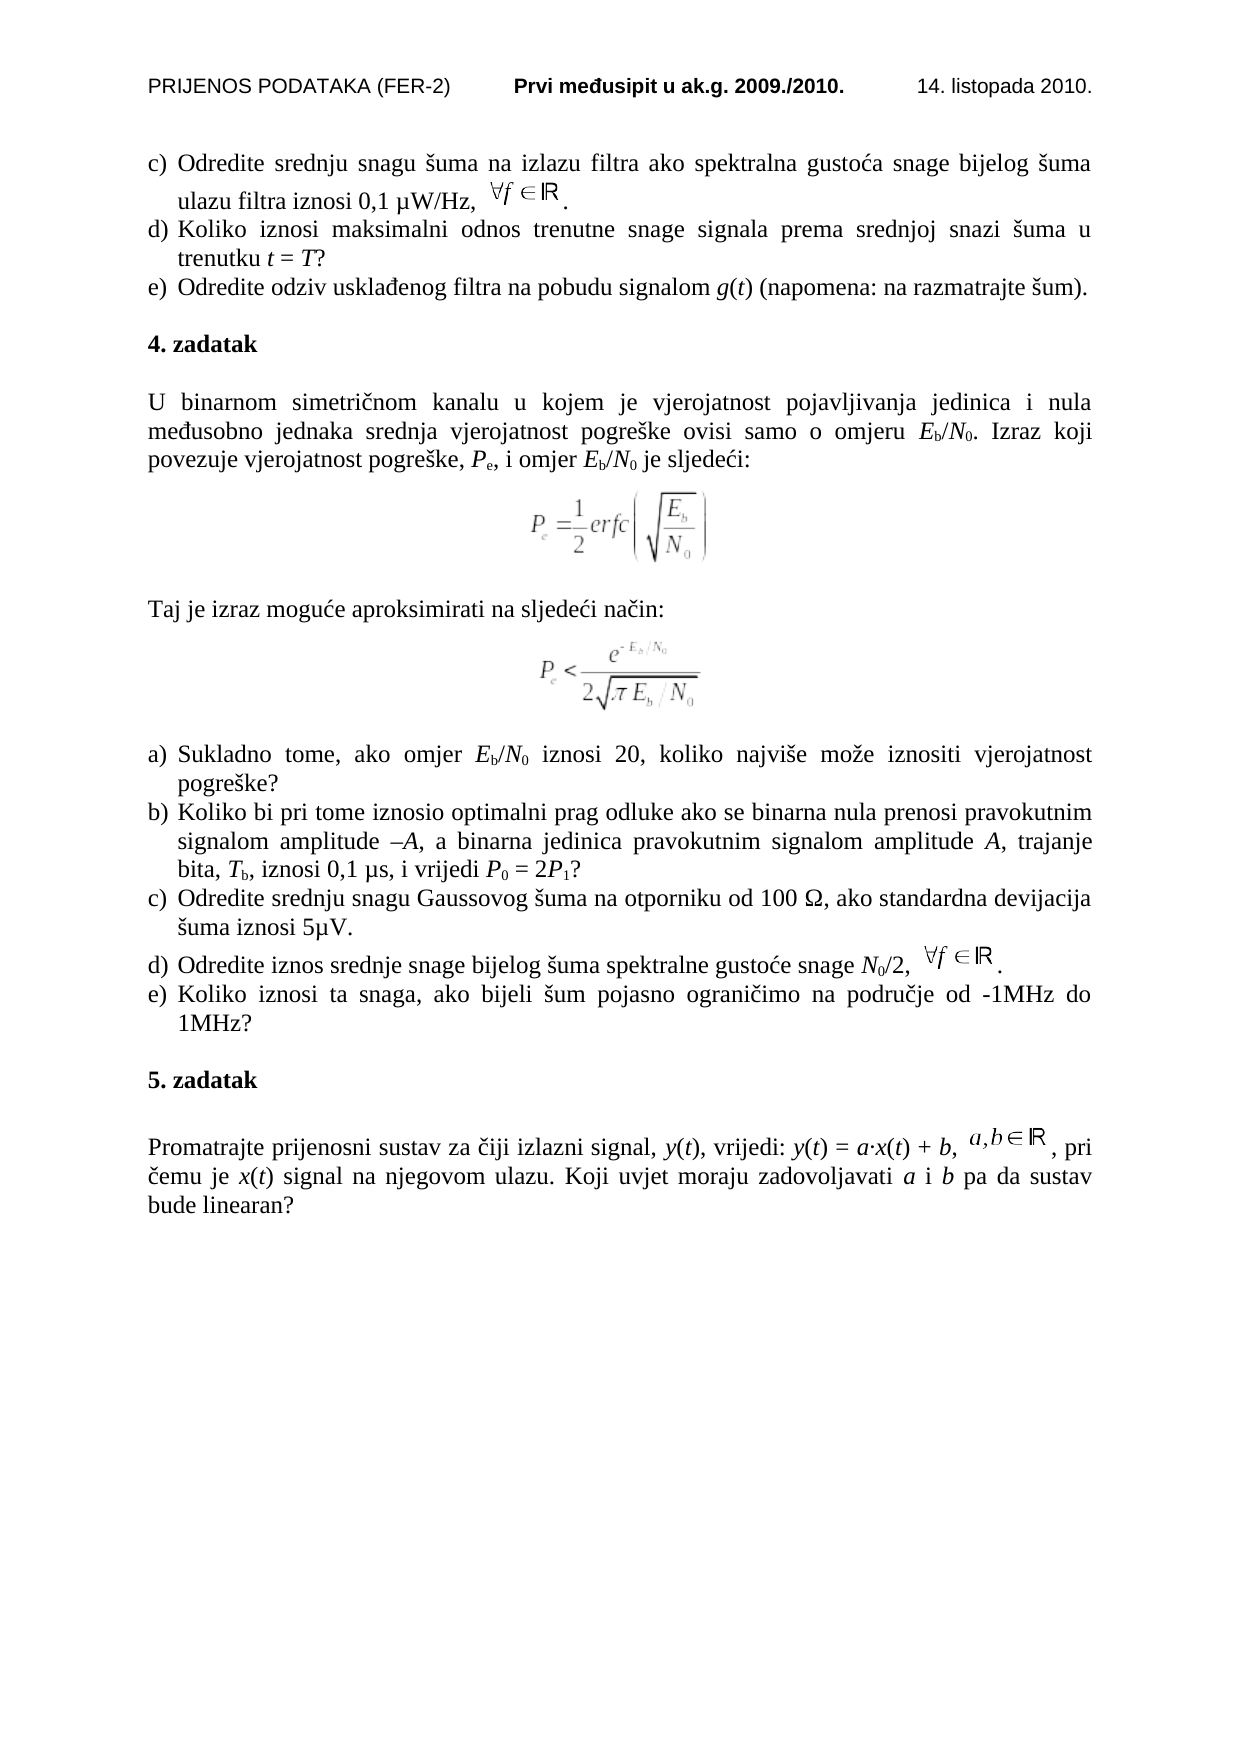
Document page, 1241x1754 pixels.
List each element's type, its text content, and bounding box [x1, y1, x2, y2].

text Promatrajte prijenosni sustav za čiji izlazni signal, y(t), vrijedi: y(t) = a∙x(t) + b, , pri čemu je x(t) signal na njegovom ulazu. Koji uvjet moraju zadovoljavati a i b pa da sustav bude linearan? [148, 1123, 1093, 1218]
text e) Koliko iznosi ta snaga, ako bijeli šum pojasno ograničimo na područje od -1MHz do 1MHz? [148, 979, 1093, 1037]
text d) Odredite iznos srednje snage bijelog šuma spektralne gustoće snage N0/2, . [148, 941, 1093, 979]
text d) Koliko iznosi maksimalni odnos trenutne snage signala prema srednjoj snazi šuma u trenutku t = T? [148, 214, 1093, 272]
text 5. zadatak [148, 1065, 1093, 1094]
text 4. zadatak [148, 329, 1093, 358]
text Taj je izraz moguće aproksimirati na sljedeći način: [148, 594, 1093, 622]
text b) Koliko bi pri tome iznosio optimalni prag odluke ako se binarna nula prenosi pravokutnim signalom amplitude –A, a binarna jedinica pravokutnim signalom amplitude A, trajanje bita, Tb, iznosi 0,1 µs, i vrijedi P0 = 2P1? [148, 797, 1093, 883]
text e) Odredite odziv usklađenog filtra na pobudu signalom g(t) (napomena: na razmatrajte šum). [148, 272, 1093, 301]
text c) Odredite srednju snagu šuma na izlazu filtra ako spektralna gustoća snage bijelog šuma ulazu filtra iznosi 0,1 µW/Hz, . [148, 148, 1093, 214]
text a) Sukladno tome, ako omjer Eb/N0 iznosi 20, koliko najviše može iznositi vjerojatnost pogreške? [148, 739, 1093, 797]
text U binarnom simetričnom kanalu u kojem je vjerojatnost pojavljivanja jedinica i nula međusobno jednaka srednja vjerojatnost pogreške ovisi samo o omjeru Eb/N0. Izraz koji povezuje vjerojatnost pogreške, Pe, i omjer Eb/N0 je sljedeći: [148, 387, 1093, 473]
text c) Odredite srednju snagu Gaussovog šuma na otporniku od 100 Ω, ako standardna devijacija šuma iznosi 5µV. [148, 883, 1093, 941]
